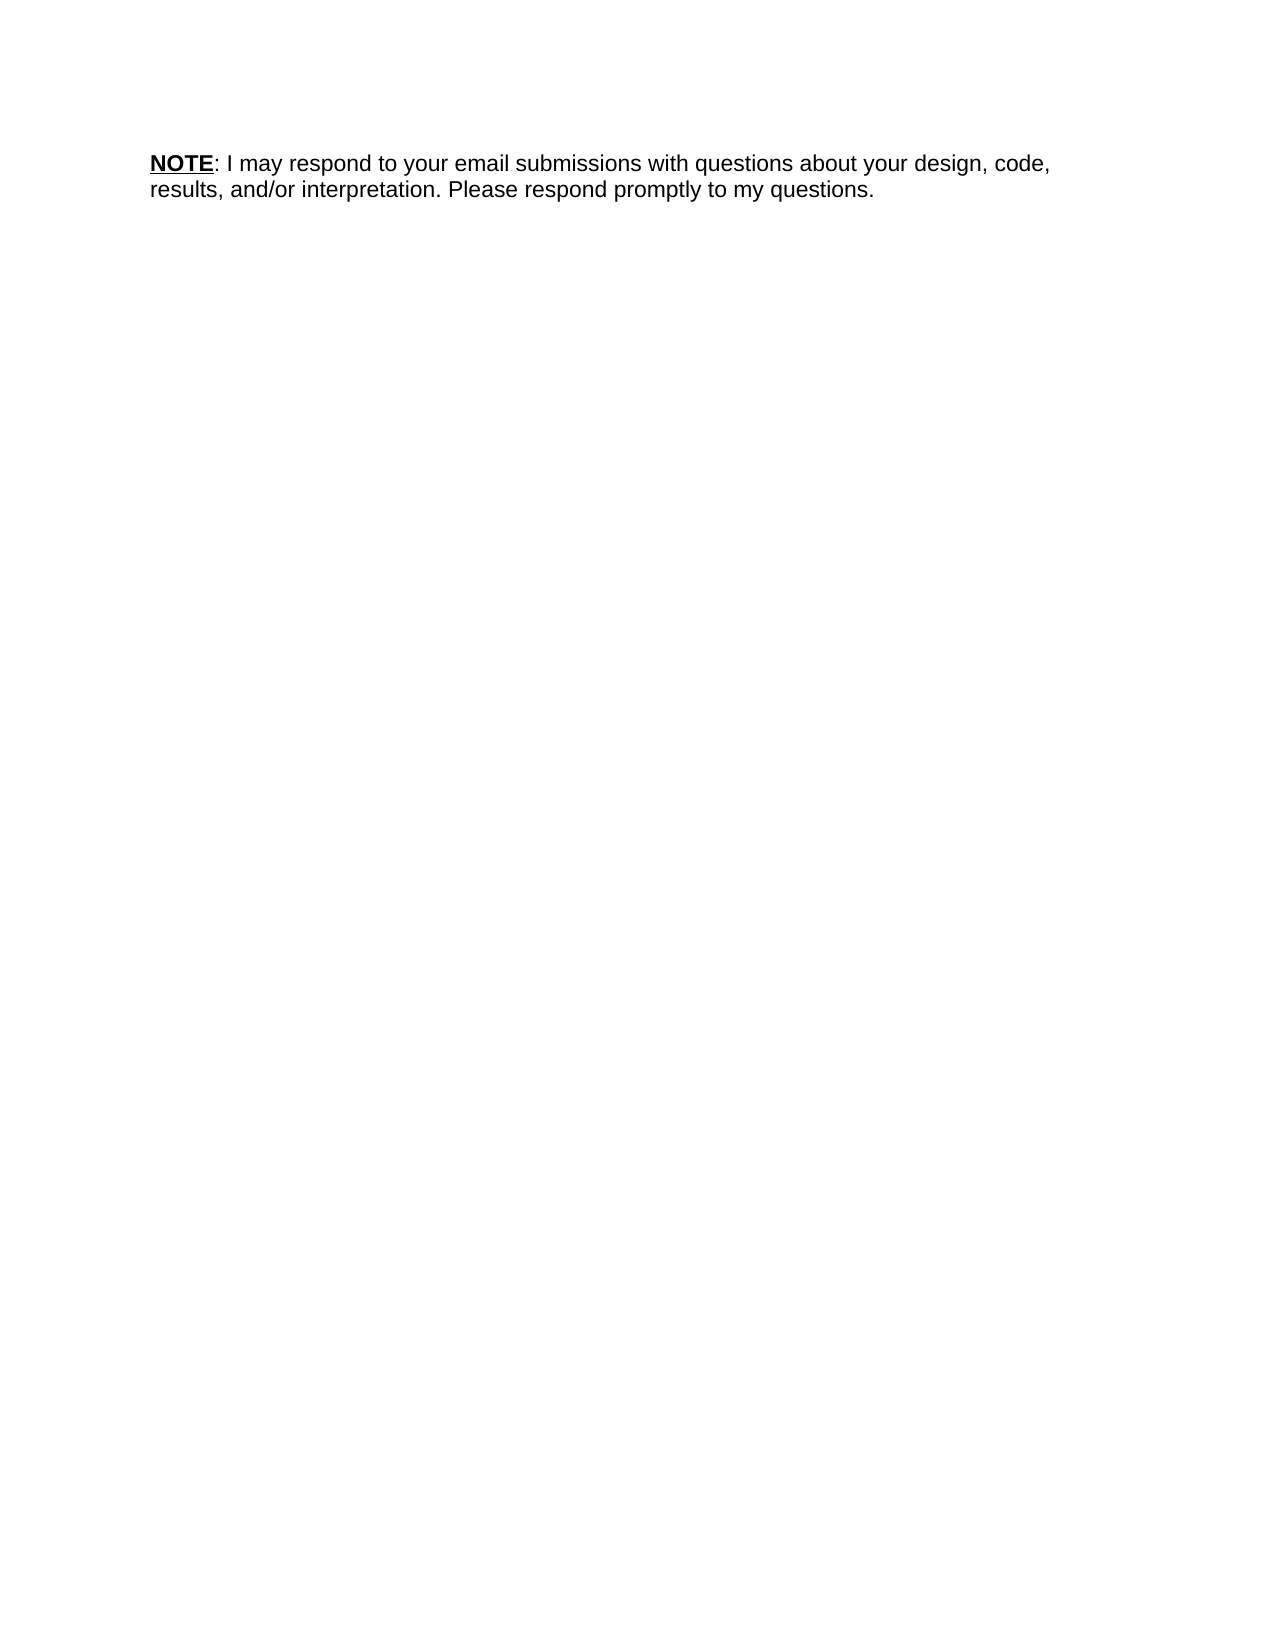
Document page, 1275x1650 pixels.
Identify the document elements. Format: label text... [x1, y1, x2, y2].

text NOTE: I may respond to your email submissions with questions about your design, code, results, and/or interpretation. Please respond promptly to my questions. [150, 150, 1125, 203]
